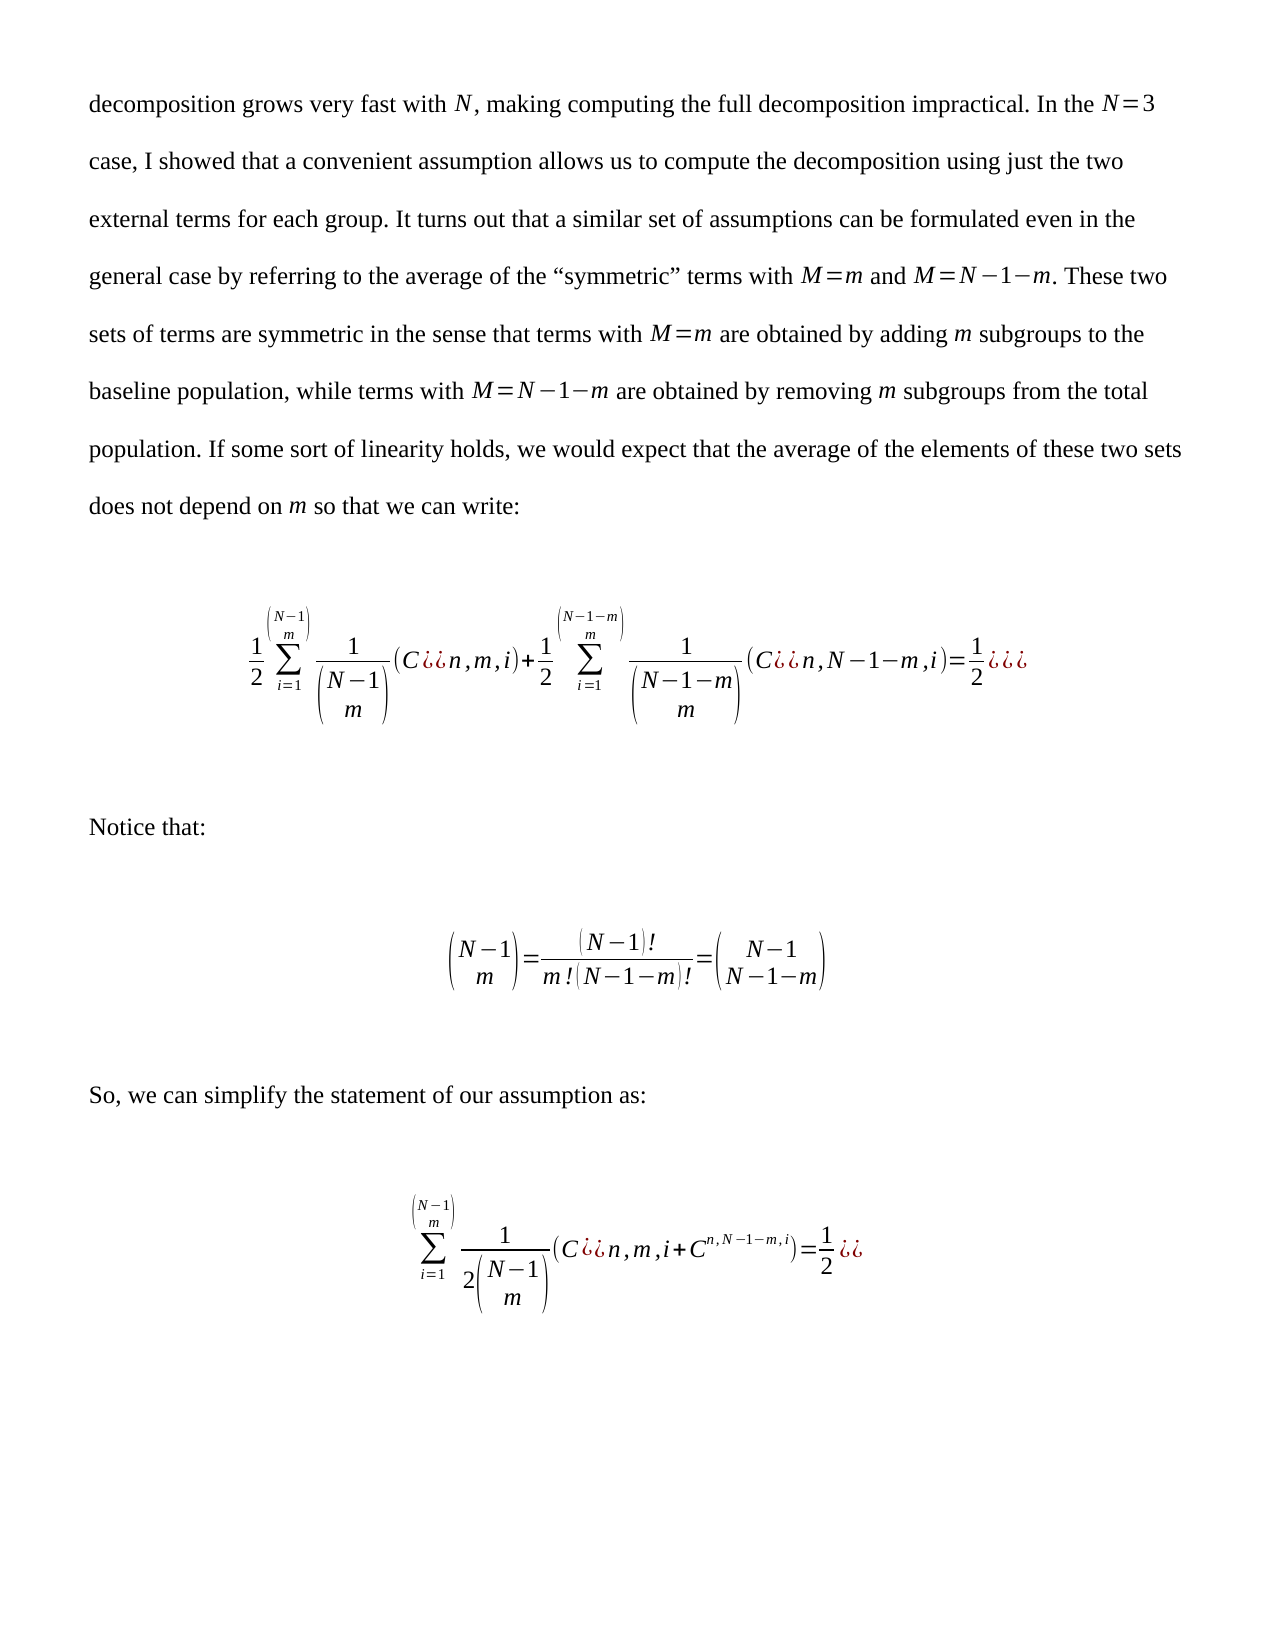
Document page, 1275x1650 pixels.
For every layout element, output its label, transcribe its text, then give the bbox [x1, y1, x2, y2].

text Notice that: [89, 812, 1186, 841]
text So, we can simplify the statement of our assumption as: [89, 1080, 1186, 1108]
